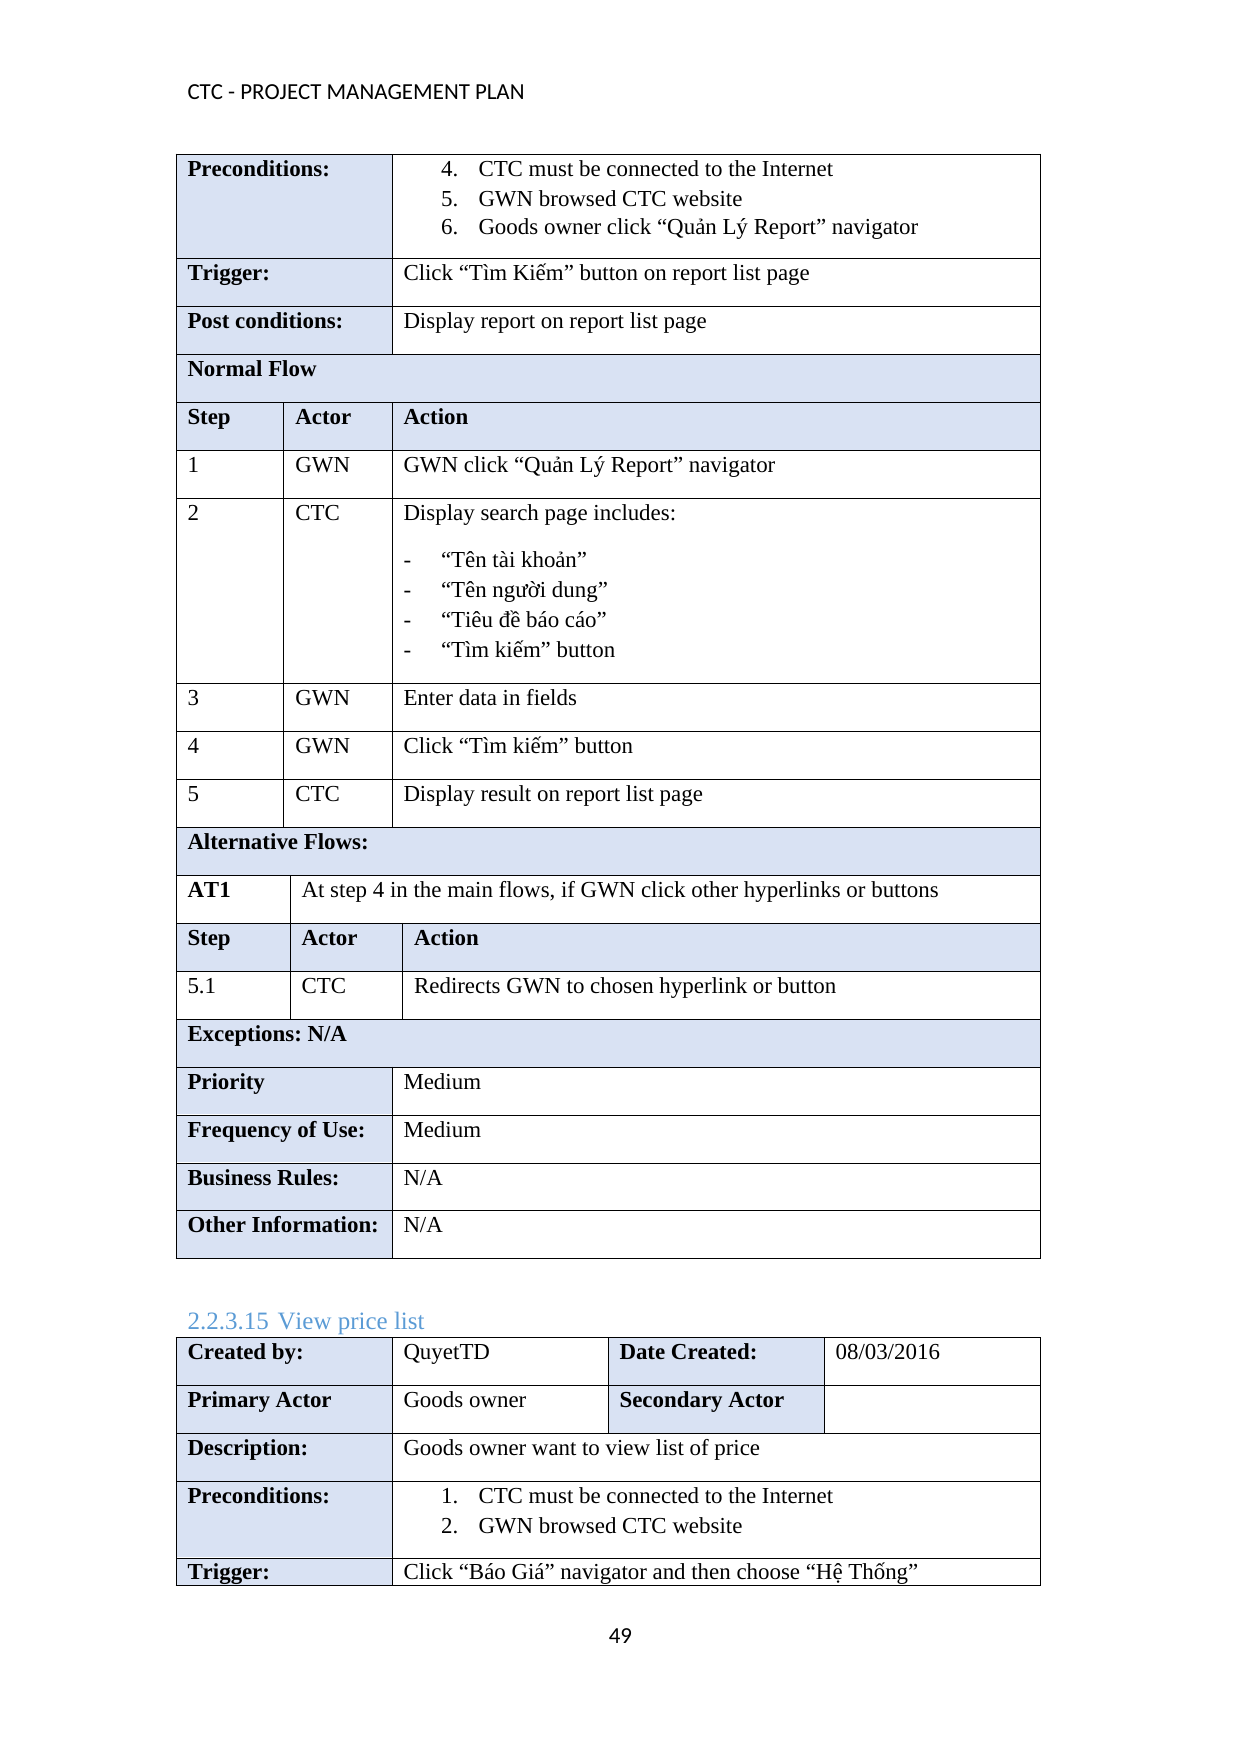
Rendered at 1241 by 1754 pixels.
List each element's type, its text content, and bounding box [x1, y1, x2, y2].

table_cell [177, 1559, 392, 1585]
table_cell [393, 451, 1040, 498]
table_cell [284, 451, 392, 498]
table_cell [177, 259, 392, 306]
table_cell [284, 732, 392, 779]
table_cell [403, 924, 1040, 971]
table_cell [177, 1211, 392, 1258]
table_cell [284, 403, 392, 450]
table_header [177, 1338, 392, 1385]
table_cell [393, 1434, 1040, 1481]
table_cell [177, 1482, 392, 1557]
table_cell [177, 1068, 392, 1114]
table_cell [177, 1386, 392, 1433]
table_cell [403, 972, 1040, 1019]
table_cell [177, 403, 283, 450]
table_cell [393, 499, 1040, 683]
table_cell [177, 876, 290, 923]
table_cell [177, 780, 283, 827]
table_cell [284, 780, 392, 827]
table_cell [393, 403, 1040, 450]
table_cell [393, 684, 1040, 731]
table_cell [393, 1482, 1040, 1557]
subtitle View price list [187, 1306, 1053, 1335]
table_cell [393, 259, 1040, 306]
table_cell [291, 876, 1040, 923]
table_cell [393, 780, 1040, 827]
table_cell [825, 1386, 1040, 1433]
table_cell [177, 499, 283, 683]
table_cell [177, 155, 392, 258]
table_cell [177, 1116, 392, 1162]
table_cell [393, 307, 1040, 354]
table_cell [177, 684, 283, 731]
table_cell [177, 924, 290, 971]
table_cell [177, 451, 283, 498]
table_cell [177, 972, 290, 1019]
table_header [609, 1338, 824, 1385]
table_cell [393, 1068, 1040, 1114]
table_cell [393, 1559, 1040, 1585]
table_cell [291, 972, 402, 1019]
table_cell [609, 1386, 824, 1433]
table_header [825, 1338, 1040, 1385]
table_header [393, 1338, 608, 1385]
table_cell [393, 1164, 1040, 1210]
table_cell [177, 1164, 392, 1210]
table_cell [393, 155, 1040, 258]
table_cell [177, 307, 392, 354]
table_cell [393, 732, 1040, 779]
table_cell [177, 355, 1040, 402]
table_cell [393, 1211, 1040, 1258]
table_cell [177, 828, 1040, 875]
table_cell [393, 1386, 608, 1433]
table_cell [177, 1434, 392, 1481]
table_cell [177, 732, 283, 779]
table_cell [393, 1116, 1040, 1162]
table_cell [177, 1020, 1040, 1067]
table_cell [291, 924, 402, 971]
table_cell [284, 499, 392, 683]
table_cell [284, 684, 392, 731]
